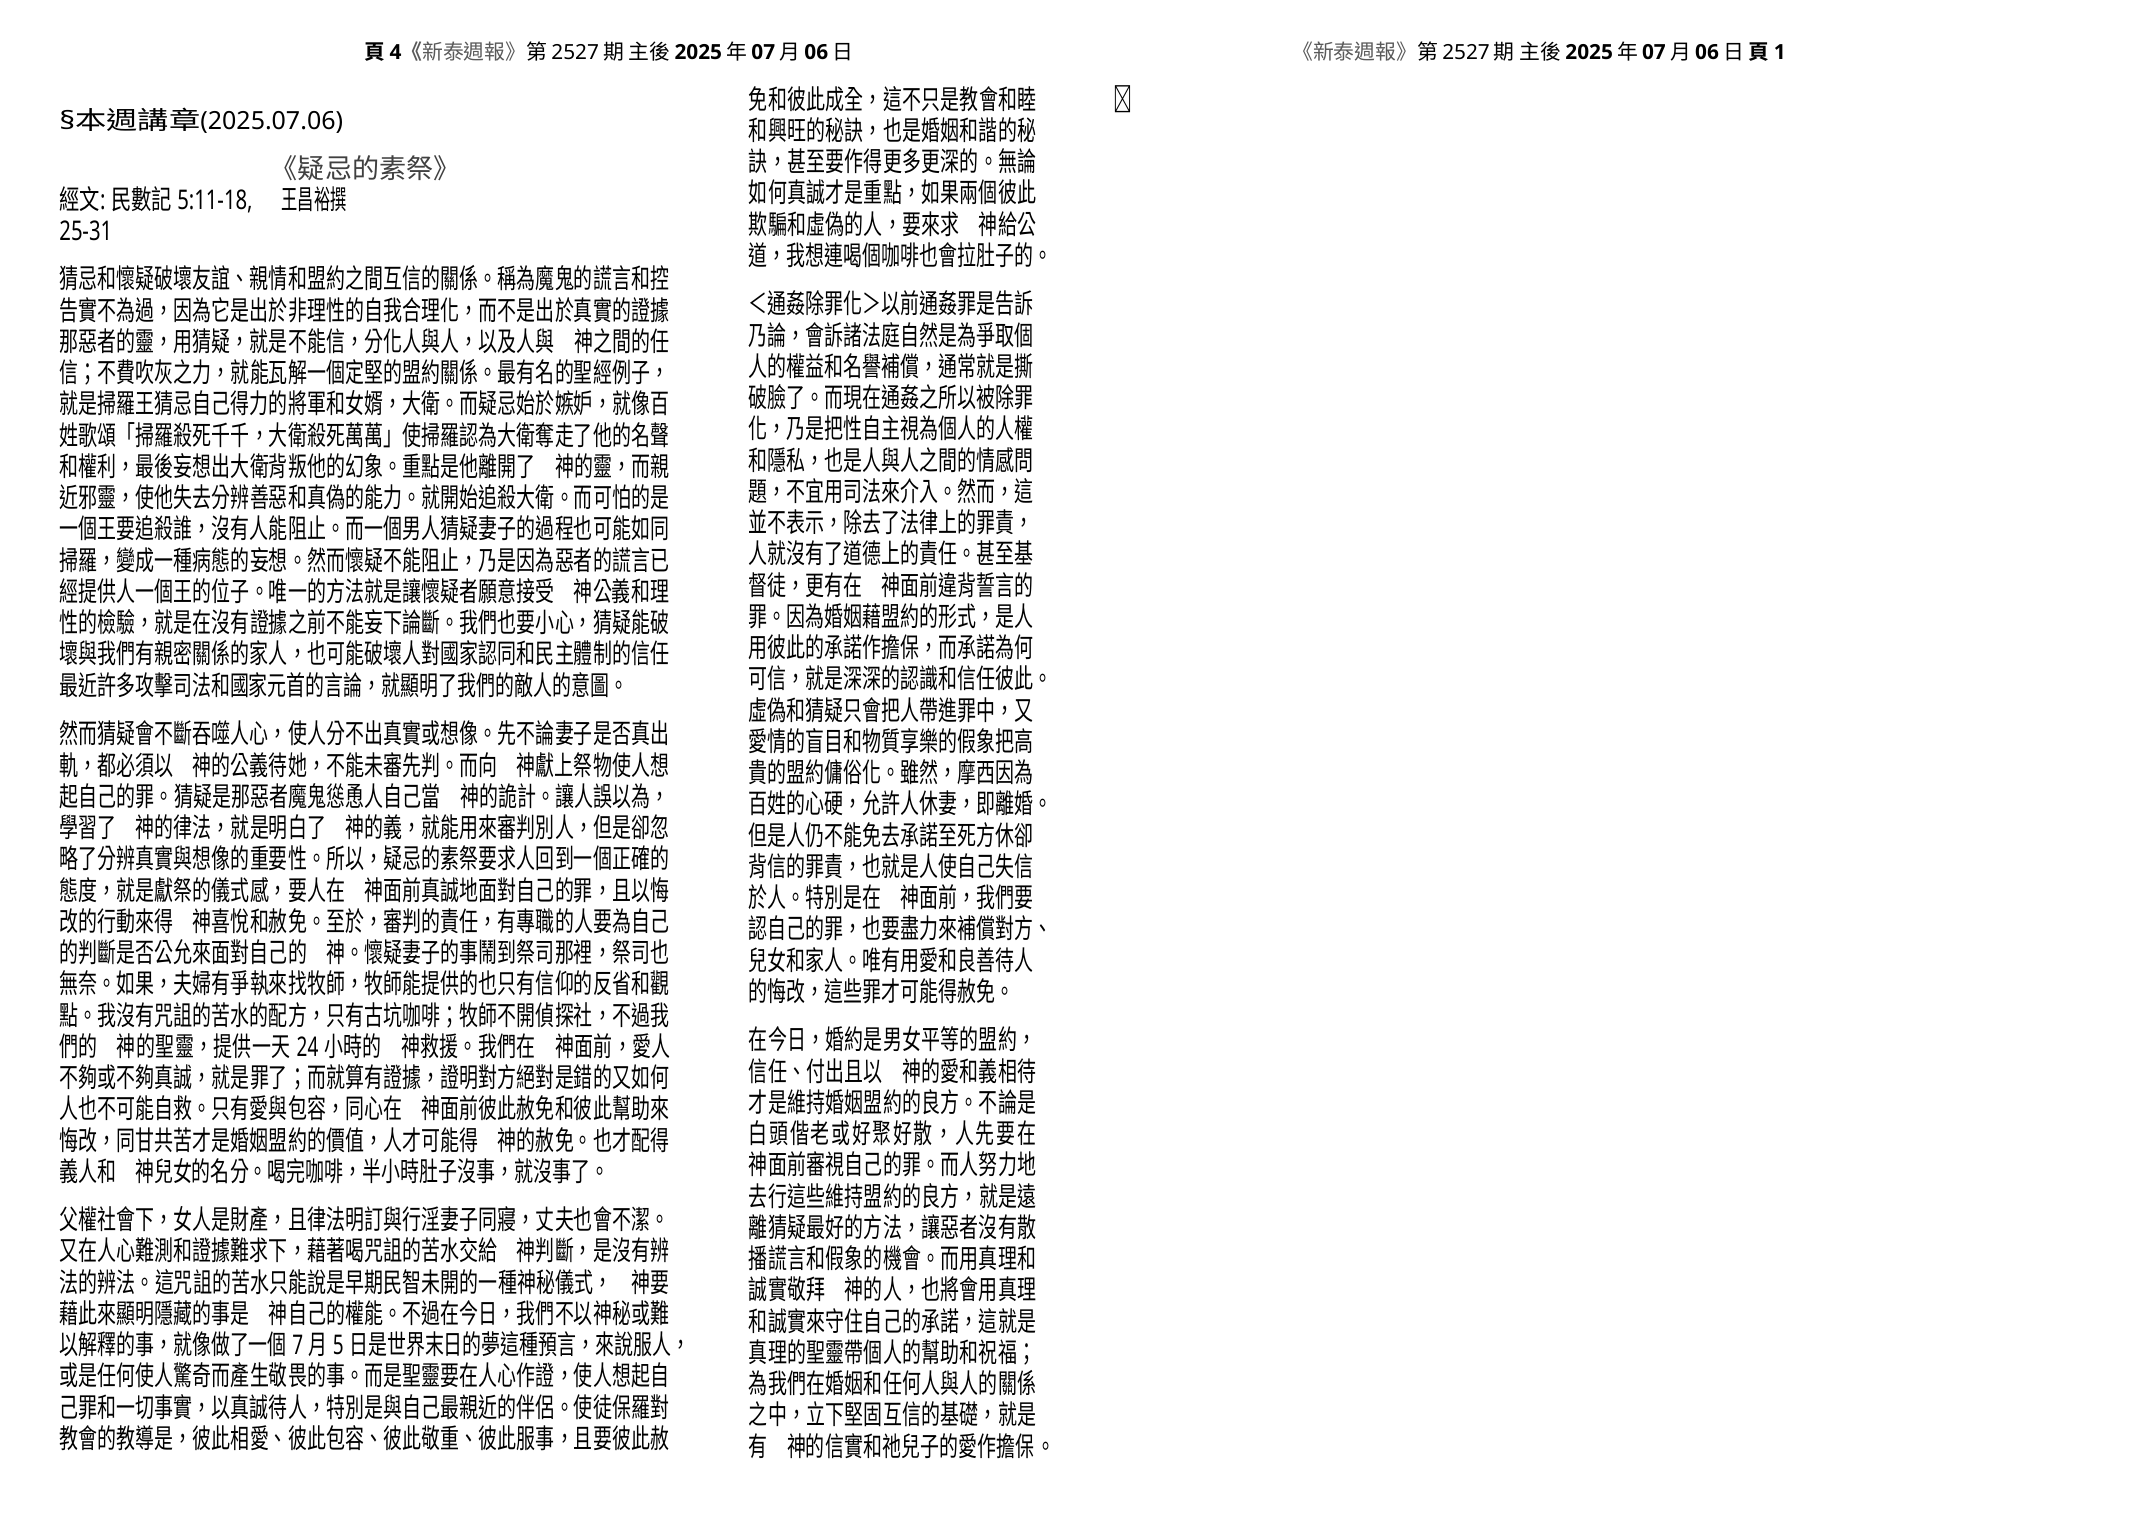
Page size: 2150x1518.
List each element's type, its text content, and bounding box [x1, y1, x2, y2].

text 父權社會下，女人是財產，且律法明訂與行淫妻子同寢，丈夫也會不潔。又在人心難測和證據難求下，藉著喝咒詛的苦水交給 神判斷，是沒有辨法的辨法。這咒詛的苦水只能說是早期民智未開的一種神秘儀式， 神要藉此來顯明隱藏的事是 神自己的權能。不過在今日，我們不以神秘或難以解釋的事，就像做了一個7月5日是世界末日的夢這種預言，來說服人，或是任何使人驚奇而產生敬畏的事。而是聖靈要在人心作證，使人想起自己罪和一切事實，以真誠待人，特別是與自己最親近的伴侶。使徒保羅對教會的教導是，彼此相愛、彼此包容、彼此敬重、彼此服事，且要彼此赦免和彼此成全，這不只是教會和睦和興旺的秘訣，也是婚姻和諧的秘訣，甚至要作得更多更深的。無論如何真誠才是重點，如果兩個彼此欺騙和虛偽的人，要來求 神給公道，我想連喝個咖啡也會拉肚子的。 [749, 84, 1036, 272]
text 《疑忌的素祭》 [59, 153, 671, 184]
text 父權社會下，女人是財產，且律法明訂與行淫妻子同寢，丈夫也會不潔。又在人心難測和證據難求下，藉著喝咒詛的苦水交給 神判斷，是沒有辨法的辨法。這咒詛的苦水只能說是早期民智未開的一種神秘儀式， 神要藉此來顯明隱藏的事是 神自己的權能。不過在今日，我們不以神秘或難以解釋的事，就像做了一個7月5日是世界末日的夢這種預言，來說服人，或是任何使人驚奇而產生敬畏的事。而是聖靈要在人心作證，使人想起自己罪和一切事實，以真誠待人，特別是與自己最親近的伴侶。使徒保羅對教會的教導是，彼此相愛、彼此包容、彼此敬重、彼此服事，且要彼此赦免和彼此成全，這不只是教會和睦和興旺的秘訣，也是婚姻和諧的秘訣，甚至要作得更多更深的。無論如何真誠才是重點，如果兩個彼此欺騙和虛偽的人，要來求 神給公道，我想連喝個咖啡也會拉肚子的。 [59, 1204, 671, 1454]
table_header 王昌裕撰 [275, 184, 346, 264]
text 然而猜疑會不斷吞噬人心，使人分不出真實或想像。先不論妻子是否真出軌，都必須以 神的公義待她，不能未審先判。而向 神獻上祭物使人想起自己的罪。猜疑是那惡者魔鬼慫恿人自己當 神的詭計。讓人誤以為，學習了 神的律法，就是明白了 神的義，就能用來審判別人，但是卻忽略了分辨真實與想像的重要性。所以，疑忌的素祭要求人回到一個正確的態度，就是獻祭的儀式感，要人在 神面前真誠地面對自己的罪，且以悔改的行動來得 神喜悅和赦免。至於，審判的責任，有專職的人要為自己的判斷是否公允來面對自己的 神。懷疑妻子的事鬧到祭司那裡，祭司也無奈。如果，夫婦有爭執來找牧師，牧師能提供的也只有信仰的反省和觀點。我沒有咒詛的苦水的配方，只有古坑咖啡；牧師不開偵探社，不過我們的 神的聖靈，提供一天24小時的 神救援。我們在 神面前，愛人不夠或不夠真誠，就是罪了；而就算有證據，證明對方絕對是錯的又如何？人也不可能自救。只有愛與包容，同心在 神面前彼此赦免和彼此幫助來悔改，同甘共苦才是婚姻盟約的價值，人才可能得 神的赦免。也才配得義人和 神兒女的名分。喝完咖啡，半小時肚子沒事，就沒事了。 [59, 719, 671, 1187]
text 在今日，婚約是男女平等的盟約，信任、付出且以 神的愛和義相待才是維持婚姻盟約的良方。不論是白頭偕老或好聚好散，人先要在 神面前審視自己的罪。而人努力地去行這些維持盟約的良方，就是遠離猜疑最好的方法，讓惡者沒有散播謊言和假象的機會。而用真理和誠實敬拜 神的人，也將會用真理和誠實來守住自己的承諾，這就是真理的聖靈帶個人的幫助和祝福；為我們在婚姻和任何人與人的關係之中，立下堅固互信的基礎，就是有 神的信實和祂兒子的愛作擔保。 [749, 1025, 1036, 1462]
table_header 經文: 民數記5:11-18, 25-31 [59, 184, 275, 264]
text 猜忌和懷疑破壞友誼、親情和盟約之間互信的關係。稱為魔鬼的謊言和控告實不為過，因為它是出於非理性的自我合理化，而不是出於真實的證據。那惡者的靈，用猜疑，就是不能信，分化人與人，以及人與 神之間的任信；不費吹灰之力，就能瓦解一個定堅的盟約關係。最有名的聖經例子，就是掃羅王猜忌自己得力的將軍和女婿，大衛。而疑忌始於嫉妒，就像百姓歌頌「掃羅殺死千千，大衛殺死萬萬」使掃羅認為大衛奪走了他的名聲和權利，最後妄想出大衛背叛他的幻象。重點是他離開了 神的靈，而親近邪靈，使他失去分辨善惡和真偽的能力。就開始追殺大衛。而可怕的是，一個王要追殺誰，沒有人能阻止。而一個男人猜疑妻子的過程也可能如同掃羅，變成一種病態的妄想。然而懷疑不能阻止，乃是因為惡者的謊言已經提供人一個王的位子。唯一的方法就是讓懷疑者願意接受 神公義和理性的檢驗，就是在沒有證據之前不能妄下論斷。我們也要小心，猜疑能破壞與我們有親密關係的家人，也可能破壞人對國家認同和民主體制的信任，最近許多攻擊司法和國家元首的言論，就顯明了我們的敵人的意圖。 [59, 264, 671, 701]
text ＜通姦除罪化＞以前通姦罪是告訴乃論，會訴諸法庭自然是為爭取個人的權益和名譽補償，通常就是撕破臉了。而現在通姦之所以被除罪化，乃是把性自主視為個人的人權和隱私，也是人與人之間的情感問題，不宜用司法來介入。然而，這並不表示，除去了法律上的罪責，人就沒有了道德上的責任。甚至基督徒，更有在 神面前違背誓言的罪。因為婚姻藉盟約的形式，是人用彼此的承諾作擔保，而承諾為何可信，就是深深的認識和信任彼此。虛偽和猜疑只會把人帶進罪中，又愛情的盲目和物質享樂的假象把高貴的盟約傭俗化。雖然，摩西因為百姓的心硬，允許人休妻，即離婚。但是人仍不能免去承諾至死方休卻背信的罪責，也就是人使自己失信於人。特別是在 神面前，我們要認自己的罪，也要盡力來補償對方、兒女和家人。唯有用愛和良善待人的悔改，這些罪才可能得赦免。 [749, 289, 1036, 1007]
